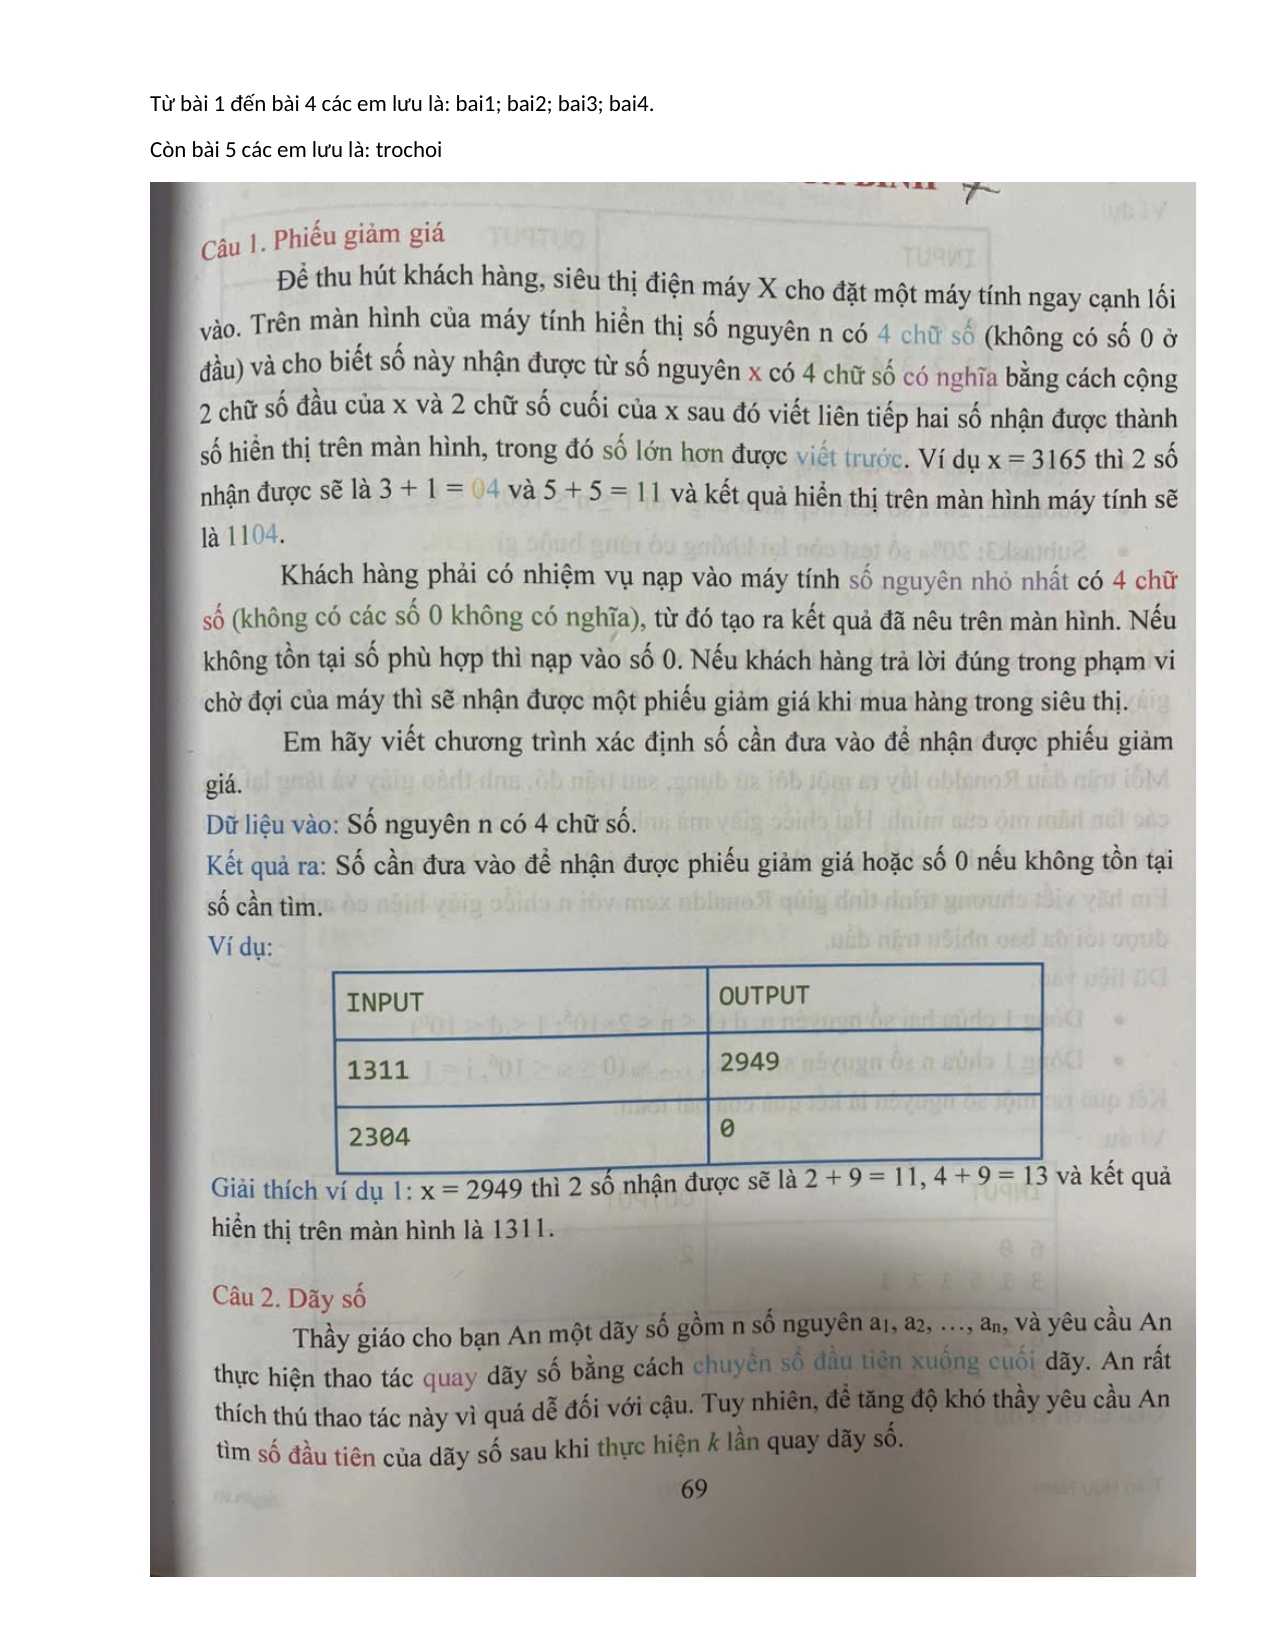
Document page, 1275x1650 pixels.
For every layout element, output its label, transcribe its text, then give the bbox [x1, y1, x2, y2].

picture [150, 182, 1197, 1577]
text Còn bài 5 các em lưu là: trochoi [150, 136, 1196, 163]
text Từ bài 1 đến bài 4 các em lưu là: bai1; bai2; bai3; bai4. [150, 89, 1196, 117]
